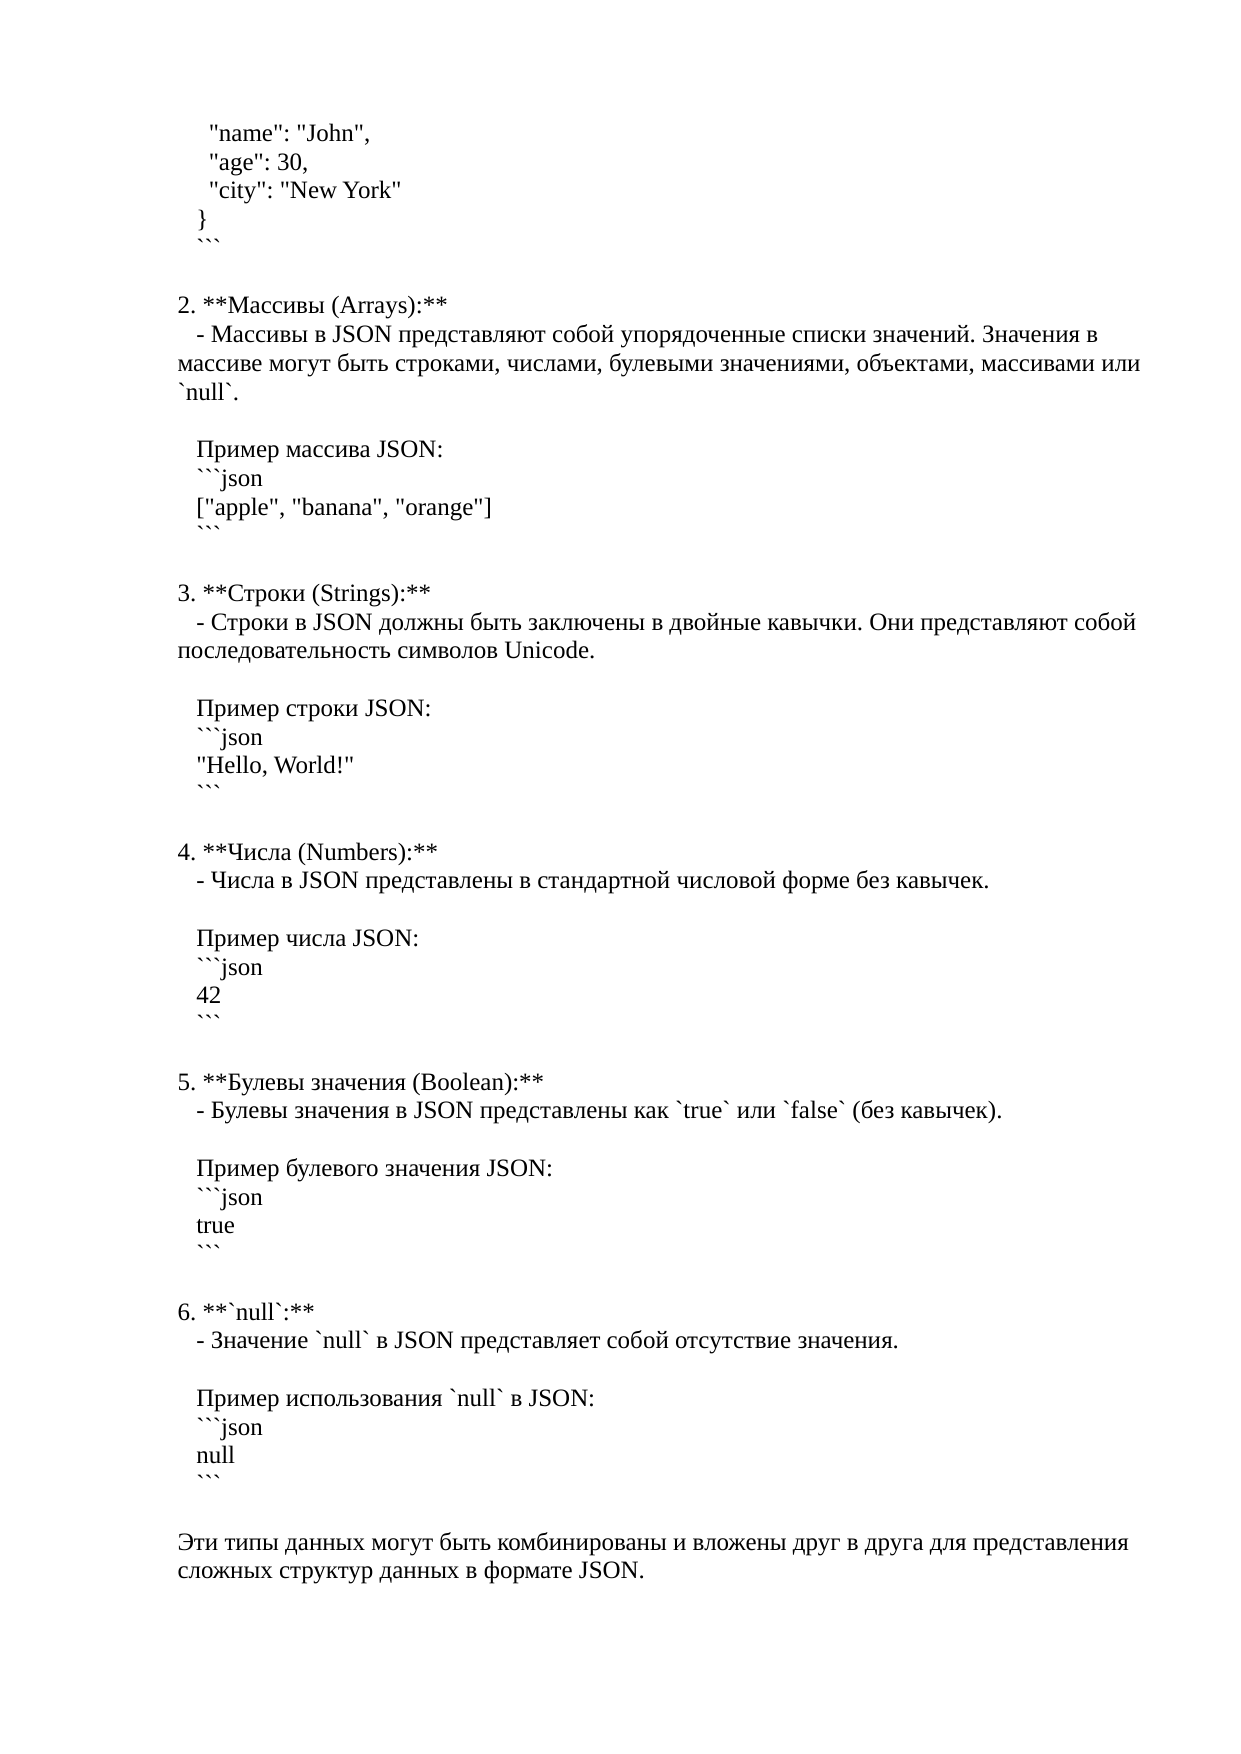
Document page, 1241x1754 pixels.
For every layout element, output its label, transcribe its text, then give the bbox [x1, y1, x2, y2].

text 42 [177, 981, 1152, 1009]
text - Значение `null` в JSON представляет собой отсутствие значения. [177, 1326, 1152, 1354]
text "name": "John", [177, 118, 1152, 147]
text ```json [177, 1412, 1152, 1441]
text ["apple", "banana", "orange"] [177, 492, 1152, 521]
text 2. **Массивы (Arrays):** [177, 291, 1152, 319]
text 5. **Булевы значения (Boolean):** [177, 1067, 1152, 1096]
text 3. **Строки (Strings):** [177, 578, 1152, 607]
text ``` [177, 521, 1152, 549]
text Пример строки JSON: [177, 693, 1152, 722]
text Эти типы данных могут быть комбинированы и вложены друг в друга для представления сложных структур данных в формате JSON. [177, 1527, 1152, 1584]
text ``` [177, 779, 1152, 808]
text ``` [177, 233, 1152, 262]
text ``` [177, 1009, 1152, 1038]
text - Массивы в JSON представляют собой упорядоченные списки значений. Значения в массиве могут быть строками, числами, булевыми значениями, объектами, массивами или `null`. [177, 319, 1152, 406]
text - Числа в JSON представлены в стандартной числовой форме без кавычек. [177, 866, 1152, 894]
text 6. **`null`:** [177, 1297, 1152, 1326]
text "age": 30, [177, 147, 1152, 176]
text Пример числа JSON: [177, 923, 1152, 952]
text ```json [177, 463, 1152, 492]
text null [177, 1441, 1152, 1469]
text ``` [177, 1469, 1152, 1498]
text Пример использования `null` в JSON: [177, 1383, 1152, 1412]
text "city": "New York" [177, 176, 1152, 204]
text ```json [177, 1182, 1152, 1211]
text Пример массива JSON: [177, 434, 1152, 463]
text Пример булевого значения JSON: [177, 1153, 1152, 1182]
text - Строки в JSON должны быть заключены в двойные кавычки. Они представляют собой последовательность символов Unicode. [177, 607, 1152, 664]
text 4. **Числа (Numbers):** [177, 837, 1152, 866]
text } [177, 204, 1152, 233]
text ``` [177, 1239, 1152, 1268]
text ```json [177, 952, 1152, 981]
text "Hello, World!" [177, 751, 1152, 779]
text - Булевы значения в JSON представлены как `true` или `false` (без кавычек). [177, 1096, 1152, 1124]
text ```json [177, 722, 1152, 751]
text true [177, 1211, 1152, 1239]
